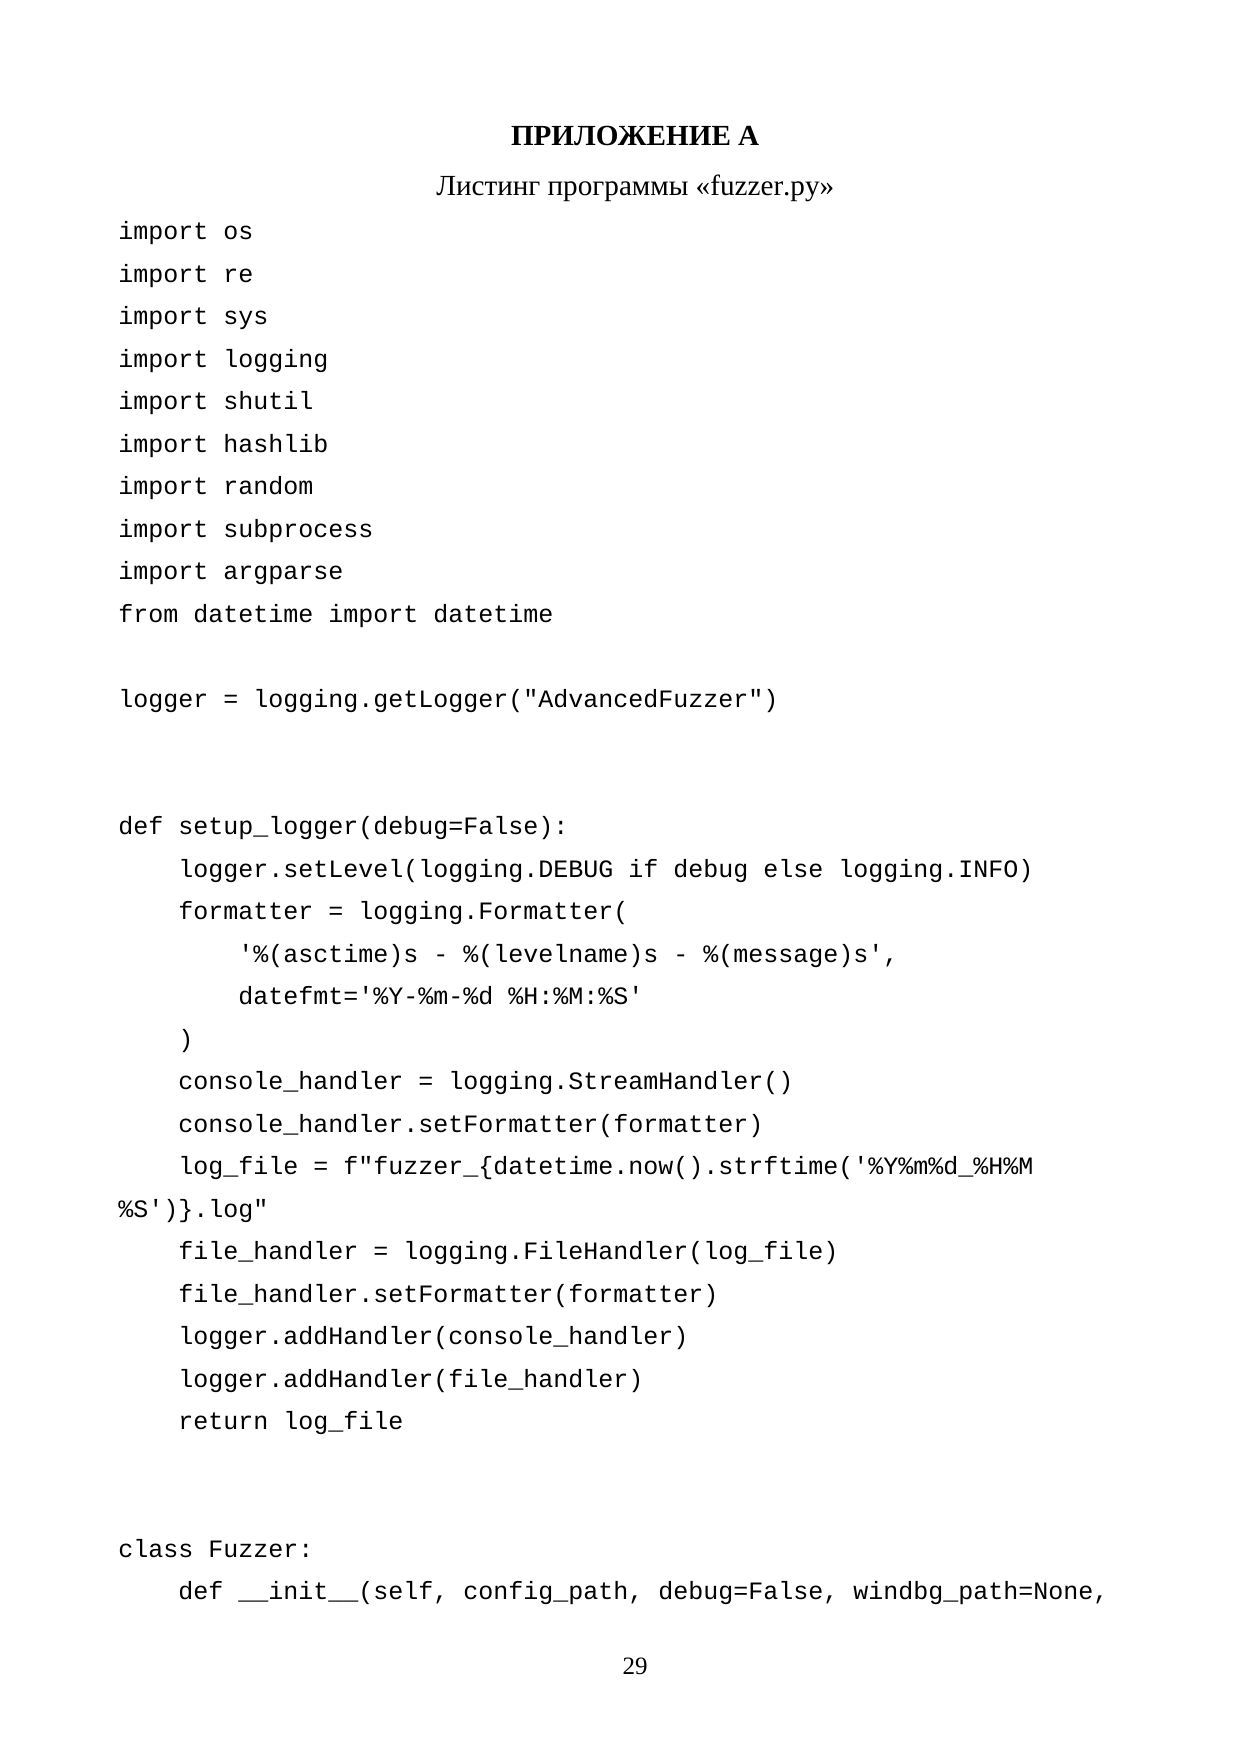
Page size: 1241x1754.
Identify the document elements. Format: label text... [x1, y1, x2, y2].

text Листинг программы «fuzzer.py» [118, 168, 1152, 202]
text Приложение А [118, 118, 1152, 152]
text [118, 219, 1152, 1607]
